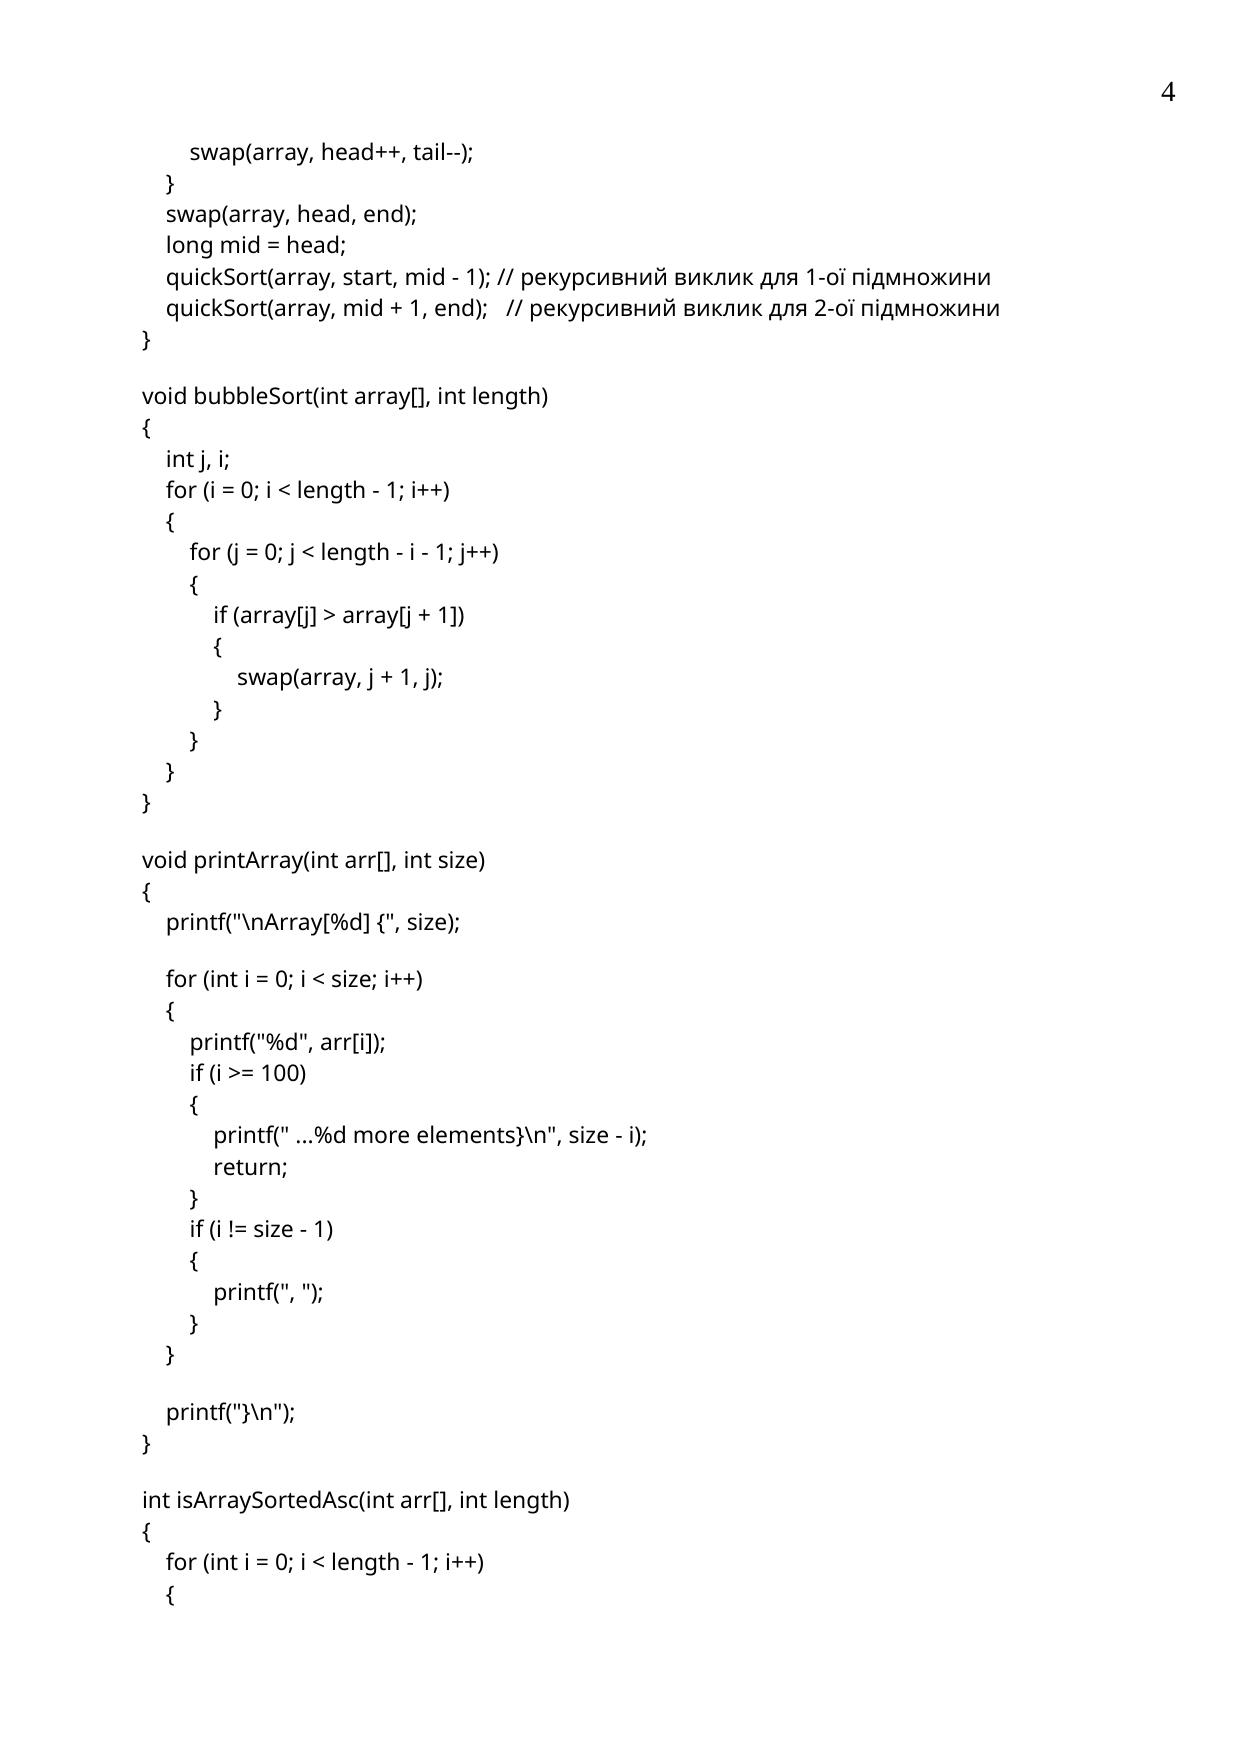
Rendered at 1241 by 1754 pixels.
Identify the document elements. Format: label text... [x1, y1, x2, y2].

text swap(array, j + 1, j); [142, 661, 1175, 693]
text } [142, 786, 1175, 818]
text } [142, 1307, 1175, 1338]
text quickSort(array, start, mid - 1); // рекурсивний виклик для 1-ої підмножини [142, 260, 1175, 292]
text } [142, 167, 1175, 198]
text } [142, 724, 1175, 755]
text { [142, 505, 1175, 536]
text if (i != size - 1) [142, 1213, 1175, 1244]
text for (int i = 0; i < length - 1; i++) [142, 1546, 1175, 1578]
text { [142, 1088, 1175, 1119]
text { [142, 994, 1175, 1026]
text { [142, 1515, 1175, 1546]
text { [142, 1578, 1175, 1609]
text { [142, 630, 1175, 661]
text } [142, 1427, 1175, 1458]
text } [142, 755, 1175, 786]
text int j, i; [142, 443, 1175, 474]
text swap(array, head++, tail--); [142, 135, 1175, 167]
text if (i >= 100) [142, 1057, 1175, 1088]
text if (array[j] > array[j + 1]) [142, 599, 1175, 630]
text return; [142, 1151, 1175, 1182]
text } [142, 323, 1175, 354]
text printf("\nArray[%d] {", size); [142, 906, 1175, 937]
text quickSort(array, mid + 1, end); // рекурсивний виклик для 2-ої підмножини [142, 292, 1175, 323]
text void bubbleSort(int array[], int length) [142, 380, 1175, 411]
text long mid = head; [142, 229, 1175, 260]
text void printArray(int arr[], int size) [142, 843, 1175, 875]
text printf("}\n"); [142, 1395, 1175, 1427]
text { [142, 411, 1175, 443]
text { [142, 875, 1175, 906]
text for (j = 0; j < length - i - 1; j++) [142, 536, 1175, 568]
text printf(", "); [142, 1276, 1175, 1307]
text } [142, 693, 1175, 724]
text } [142, 1338, 1175, 1369]
text swap(array, head, end); [142, 198, 1175, 229]
text } [142, 1182, 1175, 1213]
text printf(" ...%d more elements}\n", size - i); [142, 1119, 1175, 1151]
text for (int i = 0; i < size; i++) [142, 963, 1175, 994]
text { [142, 568, 1175, 599]
text { [142, 1244, 1175, 1276]
text printf("%d", arr[i]); [142, 1026, 1175, 1057]
text int isArraySortedAsc(int arr[], int length) [142, 1484, 1175, 1515]
text for (i = 0; i < length - 1; i++) [142, 474, 1175, 505]
